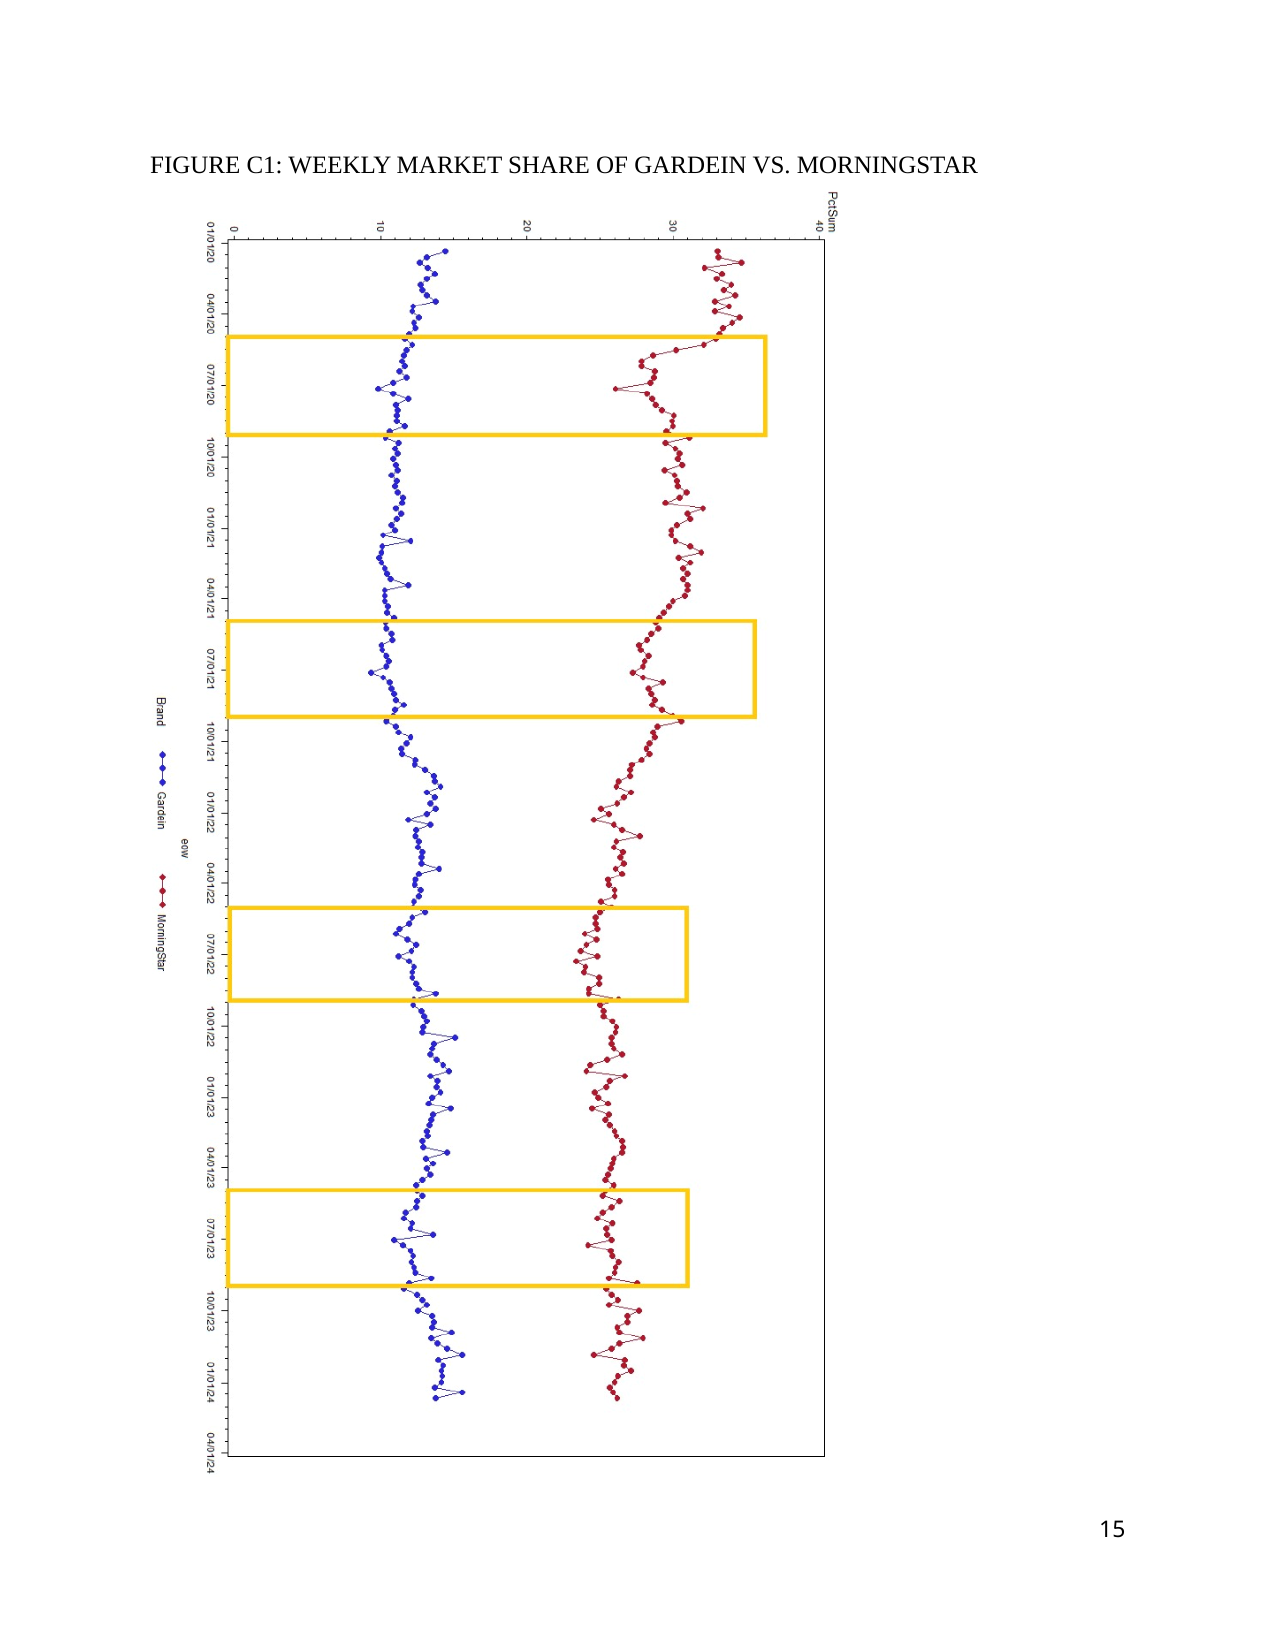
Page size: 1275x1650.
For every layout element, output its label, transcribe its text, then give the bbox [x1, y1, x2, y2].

picture [152, 193, 841, 1476]
text FIGURE C1: WEEKLY MARKET SHARE OF GARDEIN VS. MORNINGSTAR [150, 150, 1125, 179]
